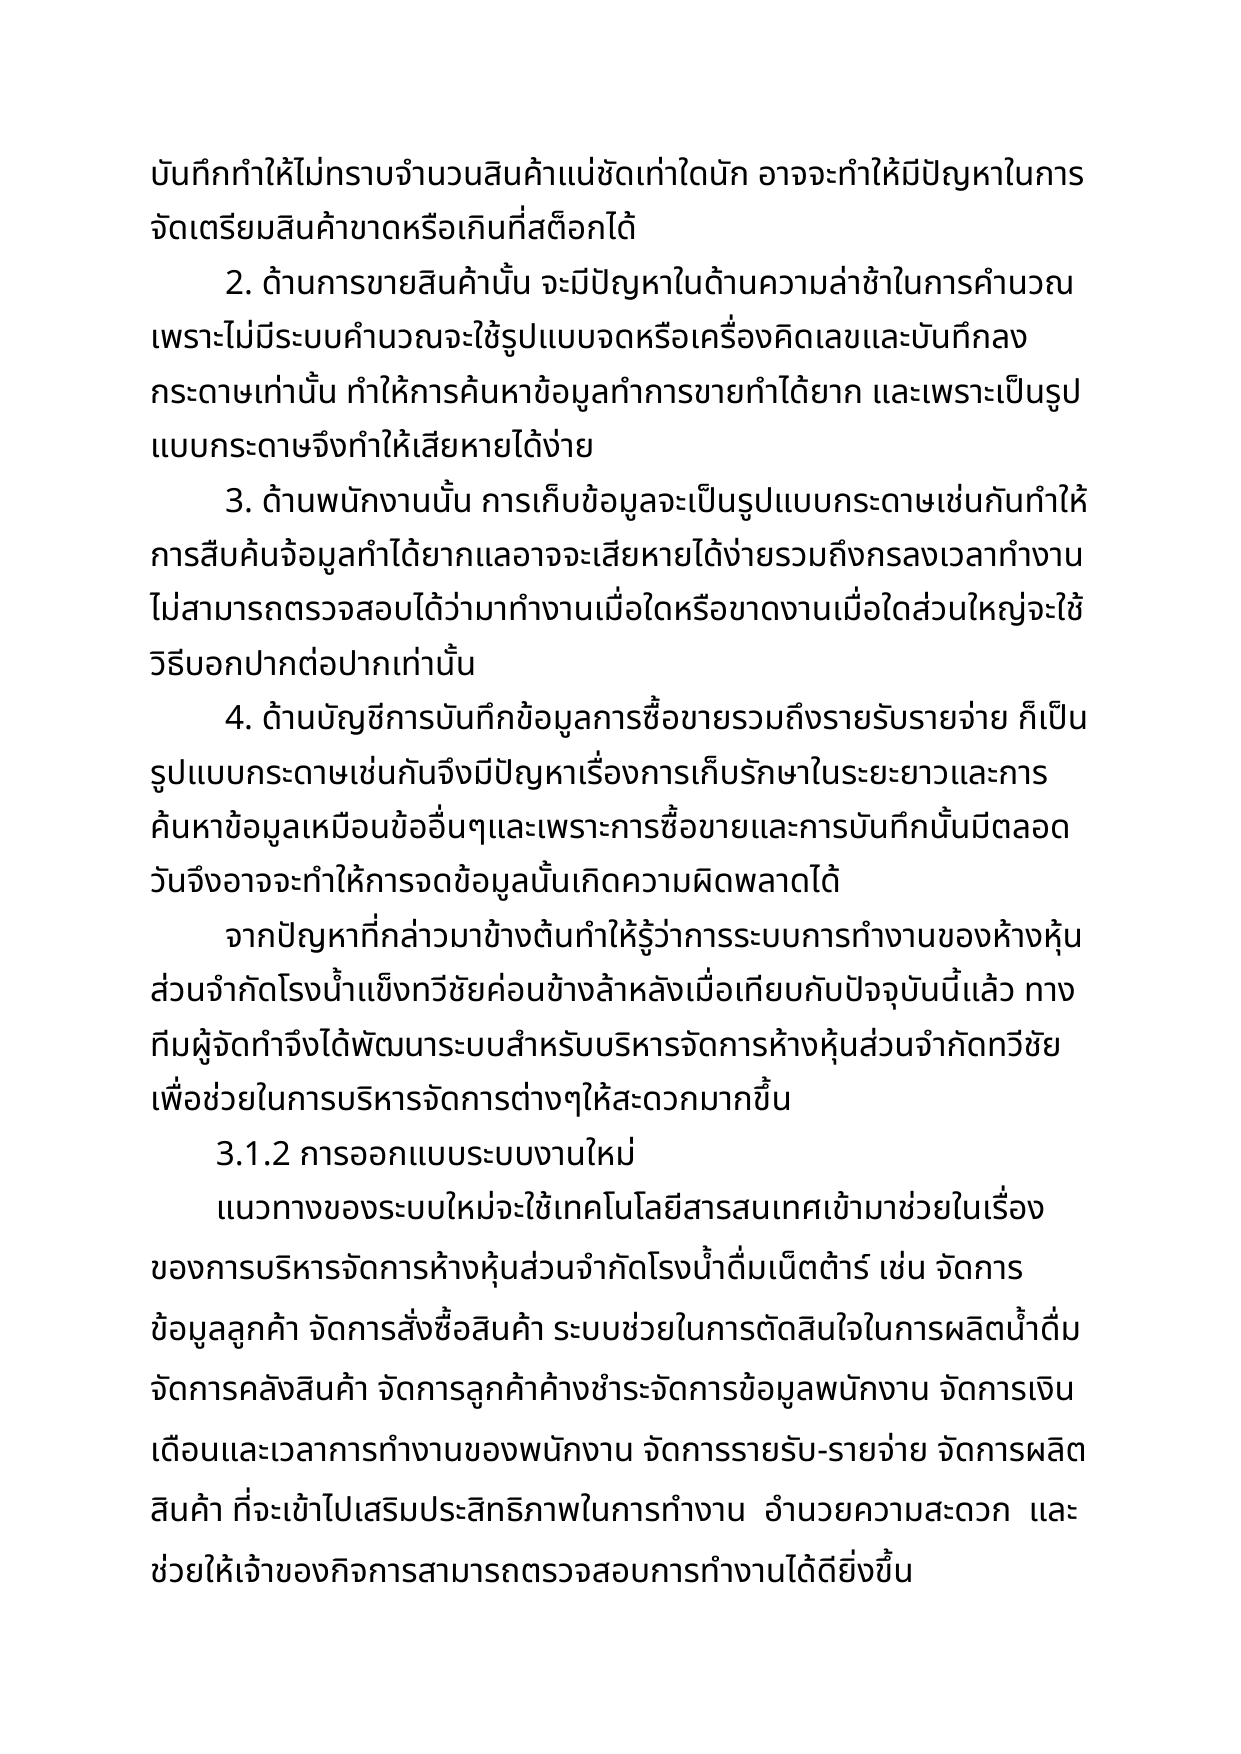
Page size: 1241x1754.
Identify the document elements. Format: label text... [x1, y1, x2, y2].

text 3. ด้านพนักงานนั้น การเก็บข้อมูลจะเป็นรูปแบบกระดาษเช่นกันทำให้การสืบค้นจ้อมูลทำได้ยากแลอาจจะเสียหายได้ง่ายรวมถึงกรลงเวลาทำงานไม่สามารถตรวจสอบได้ว่ามาทำงานเมื่อใดหรือขาดงานเมื่อใดส่วนใหญ่จะใช้วิธีบอกปากต่อปากเท่านั้น [150, 476, 1090, 690]
text 4. ด้านบัญชีการบันทึกข้อมูลการซื้อขายรวมถึงรายรับรายจ่าย ก็เป็นรูปแบบกระดาษเช่นกันจึงมีปัญหาเรื่องการเก็บรักษาในระยะยาวและการค้นหาข้อมูลเหมือนข้ออื่นๆและเพราะการซื้อขายและการบันทึกนั้นมีตลอดวันจึงอาจจะทำให้การจดข้อมูลนั้นเกิดความผิดพลาดได้ [150, 694, 1090, 908]
text 3.1.2 การออกแบบระบบงานใหม่ [150, 1129, 1090, 1180]
text จากปัญหาที่กล่าวมาข้างต้นทำให้รู้ว่าการระบบการทำงานของห้างหุ้นส่วนจำกัดโรงน้ำแข็งทวีชัยค่อนข้างล้าหลังเมื่อเทียบกับปัจจุบันนี้แล้ว ทางทีมผู้จัดทำจึงได้พัฒนาระบบสำหรับบริหารจัดการห้างหุ้นส่วนจำกัดทวีชัยเพื่อช่วยในการบริหารจัดการต่างๆให้สะดวกมากขึ้น [150, 912, 1090, 1125]
text 2. ด้านการขายสินค้านั้น จะมีปัญหาในด้านความล่าช้าในการคำนวณเพราะไม่มีระบบคำนวณจะใช้รูปแบบจดหรือเครื่องคิดเลขและบันทึกลงกระดาษเท่านั้น ทำให้การค้นหาข้อมูลทำการขายทำได้ยาก และเพราะเป็นรูปแบบกระดาษจึงทำให้เสียหายได้ง่าย [150, 259, 1090, 472]
